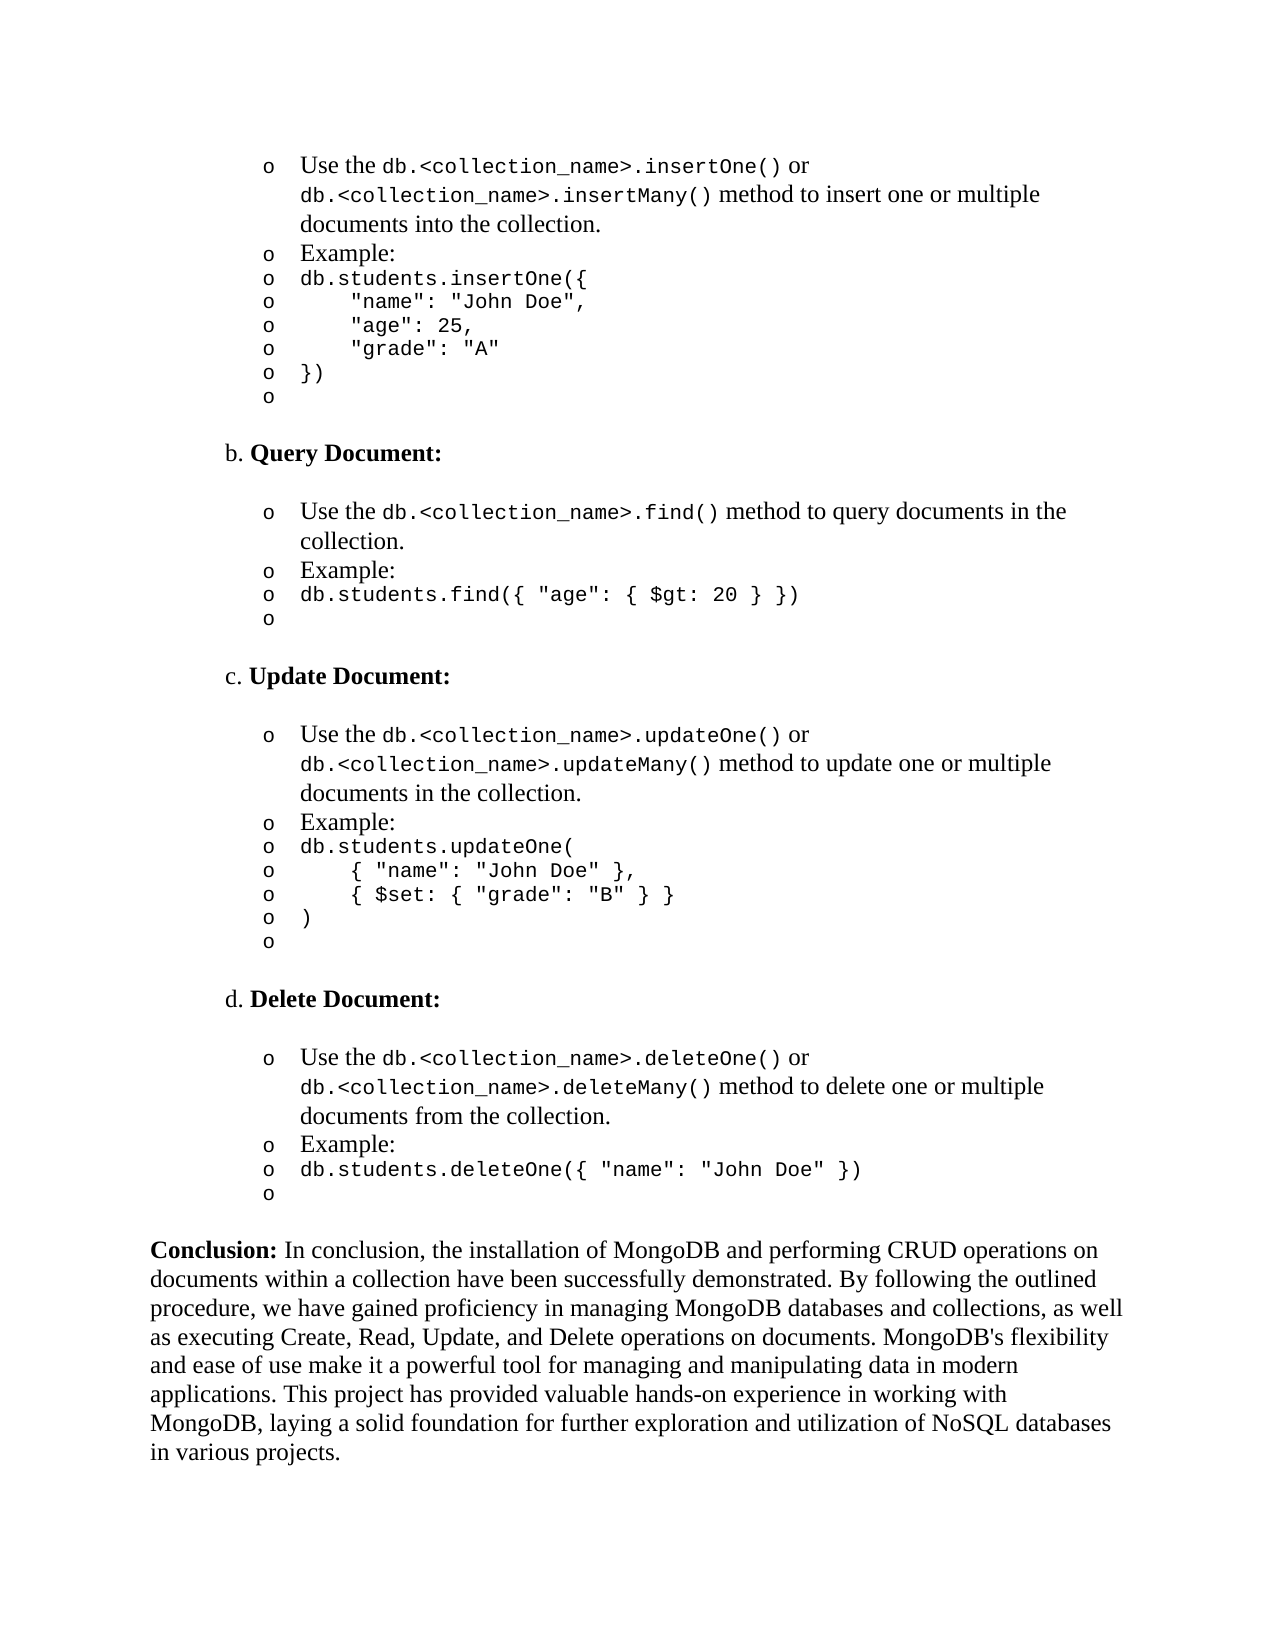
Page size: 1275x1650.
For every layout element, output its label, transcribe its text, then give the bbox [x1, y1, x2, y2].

list { $set: { "grade": "B" } } [262, 883, 1125, 907]
list Use the db.<collection_name>.updateOne() or db.<collection_name>.updateMany() method to update one or multiple documents in the collection. [262, 719, 1125, 807]
text d. Delete Document: [225, 984, 1125, 1012]
text b. Query Document: [225, 438, 1125, 467]
text Conclusion: In conclusion, the installation of MongoDB and performing CRUD operations on documents within a collection have been successfully demonstrated. By following the outlined procedure, we have gained proficiency in managing MongoDB databases and collections, as well as executing Create, Read, Update, and Delete operations on documents. MongoDB's flexibility and ease of use make it a powerful tool for managing and manipulating data in modern applications. This project has provided valuable hands-on experience in working with MongoDB, laying a solid foundation for further exploration and utilization of NoSQL databases in various projects. [150, 1236, 1125, 1466]
list }) [262, 362, 1125, 386]
list { "name": "John Doe" }, [262, 860, 1125, 883]
list Use the db.<collection_name>.deleteOne() or db.<collection_name>.deleteMany() method to delete one or multiple documents from the collection. [262, 1042, 1125, 1129]
list ) [262, 907, 1125, 931]
list db.students.insertOne({ [262, 267, 1125, 291]
list Example: [262, 238, 1125, 267]
list Example: [262, 807, 1125, 836]
list Use the db.<collection_name>.insertOne() or db.<collection_name>.insertMany() method to insert one or multiple documents into the collection. [262, 150, 1125, 238]
list "grade": "A" [262, 338, 1125, 362]
list Example: [262, 555, 1125, 584]
list "age": 25, [262, 315, 1125, 338]
list "name": "John Doe", [262, 291, 1125, 315]
list Use the db.<collection_name>.find() method to query documents in the collection. [262, 496, 1125, 555]
list db.students.deleteOne({ "name": "John Doe" }) [262, 1159, 1125, 1183]
list Example: [262, 1129, 1125, 1159]
list db.students.updateOne( [262, 836, 1125, 860]
text c. Update Document: [225, 661, 1125, 689]
list db.students.find({ "age": { $gt: 20 } }) [262, 584, 1125, 608]
